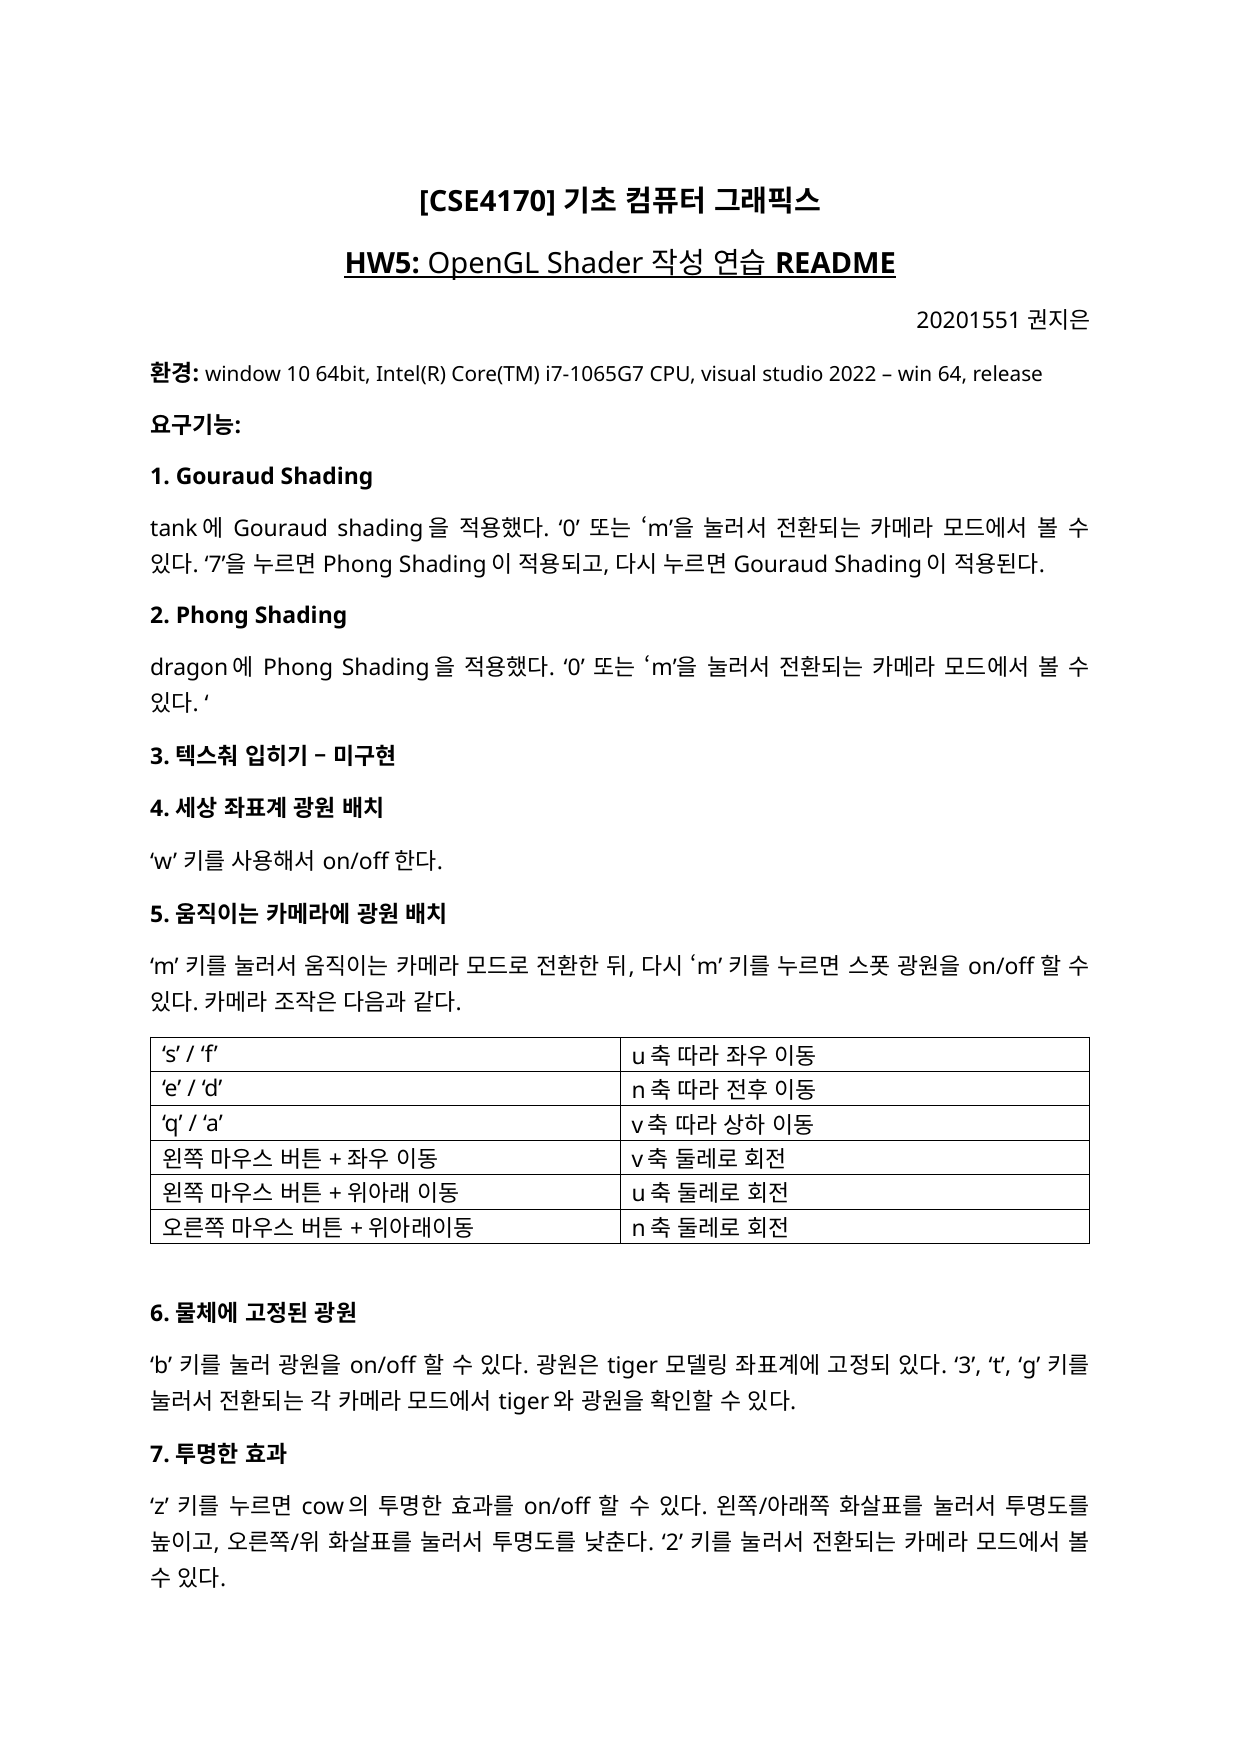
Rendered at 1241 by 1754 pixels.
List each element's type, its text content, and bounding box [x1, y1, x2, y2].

table_cell v축 따라 상하 이동 [621, 1106, 1089, 1140]
table_cell ‘q’ / ‘a’ [151, 1106, 620, 1140]
text 6. 물체에 고정된 광원 [150, 1294, 1090, 1328]
table_cell n축 따라 전후 이동 [621, 1072, 1089, 1105]
text [CSE4170] 기초 컴퓨터 그래픽스 [150, 177, 1090, 219]
table_cell u축 둘레로 회전 [621, 1175, 1089, 1208]
text dragon에 Phong Shading을 적용했다. ‘0’ 또는 ‘m’을 눌러서 전환되는 카메라 모드에서 볼 수 있다. ‘ [150, 649, 1090, 718]
text 환경: window 10 64bit, Intel(R) Core(TM) i7-1065G7 CPU, visual studio 2022 – win 64, release [150, 354, 1090, 388]
table_cell v축 둘레로 회전 [621, 1141, 1089, 1174]
text tank에 Gouraud shading을 적용했다. ‘0’ 또는 ‘m’을 눌러서 전환되는 카메라 모드에서 볼 수 있다. ‘7’을 누르면 Phong Shading이 적용되고, 다시 누르면 Gouraud Shading이 적용된다. [150, 510, 1090, 579]
text 7. 투명한 효과 [150, 1436, 1090, 1469]
table_cell 왼쪽 마우스 버튼 + 위아래 이동 [151, 1175, 620, 1208]
table_header ‘s’ / ‘f’ [151, 1038, 620, 1071]
text 3. 텍스춰 입히기 – 미구현 [150, 738, 1090, 771]
text 5. 움직이는 카메라에 광원 배치 [150, 896, 1090, 929]
text ‘z’ 키를 누르면 cow의 투명한 효과를 on/off 할 수 있다. 왼쪽/아래쪽 화살표를 눌러서 투명도를 높이고, 오른쪽/위 화살표를 눌러서 투명도를 낮춘다. ‘2’ 키를 눌러서 전환되는 카메라 모드에서 볼 수 있다. [150, 1488, 1090, 1593]
text 20201551 권지은 [150, 302, 1090, 335]
text ‘w’ 키를 사용해서 on/off 한다. [150, 843, 1090, 876]
text 요구기능: [150, 407, 1090, 441]
table_cell n축 둘레로 회전 [621, 1210, 1089, 1243]
text ‘b’ 키를 눌러 광원을 on/off 할 수 있다. 광원은 tiger 모델링 좌표계에 고정되 있다. ‘3’, ‘t’, ‘g’ 키를 눌러서 전환되는 각 카메라 모드에서 tiger와 광원을 확인할 수 있다. [150, 1347, 1090, 1416]
text 2. Phong Shading [150, 599, 1090, 630]
table_cell 왼쪽 마우스 버튼 + 좌우 이동 [151, 1141, 620, 1174]
text HW5: OpenGL Shader 작성 연습 README [150, 239, 1090, 282]
text 4. 세상 좌표계 광원 배치 [150, 790, 1090, 824]
text ‘m’ 키를 눌러서 움직이는 카메라 모드로 전환한 뒤, 다시 ‘m’ 키를 누르면 스폿 광원을 on/off 할 수 있다. 카메라 조작은 다음과 같다. [150, 948, 1090, 1017]
text 1. Gouraud Shading [150, 460, 1090, 491]
table_header u축 따라 좌우 이동 [621, 1038, 1089, 1071]
table_cell ‘e’ / ‘d’ [151, 1072, 620, 1105]
table_cell 오른쪽 마우스 버튼 + 위아래이동 [151, 1210, 620, 1243]
